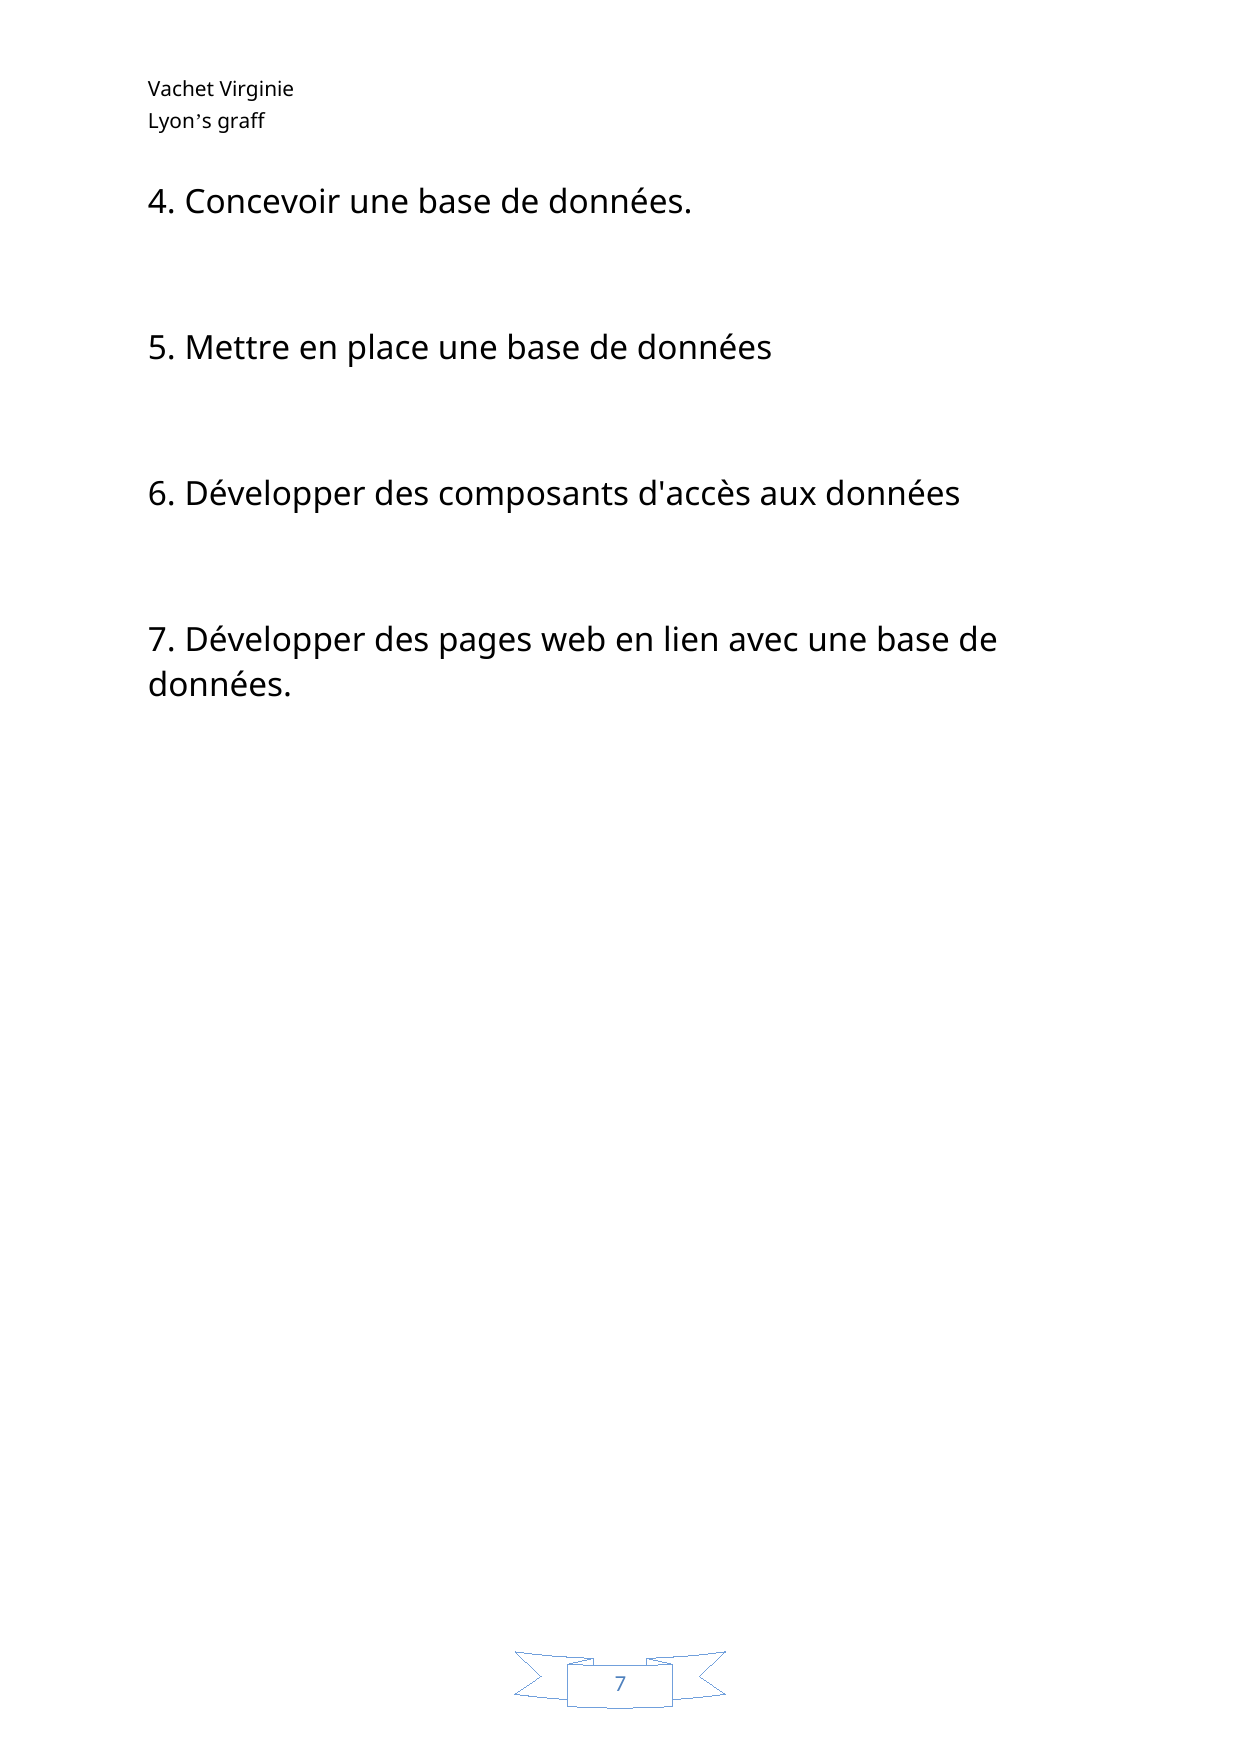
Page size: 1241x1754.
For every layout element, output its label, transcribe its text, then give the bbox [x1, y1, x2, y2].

text 7. Développer des pages web en lien avec une base de [148, 616, 1093, 661]
text données. [148, 661, 1093, 706]
text 5. Mettre en place une base de données [148, 323, 1093, 369]
text 6. Développer des composants d'accès aux données [148, 469, 1093, 515]
text 4. Concevoir une base de données. [148, 177, 1093, 223]
